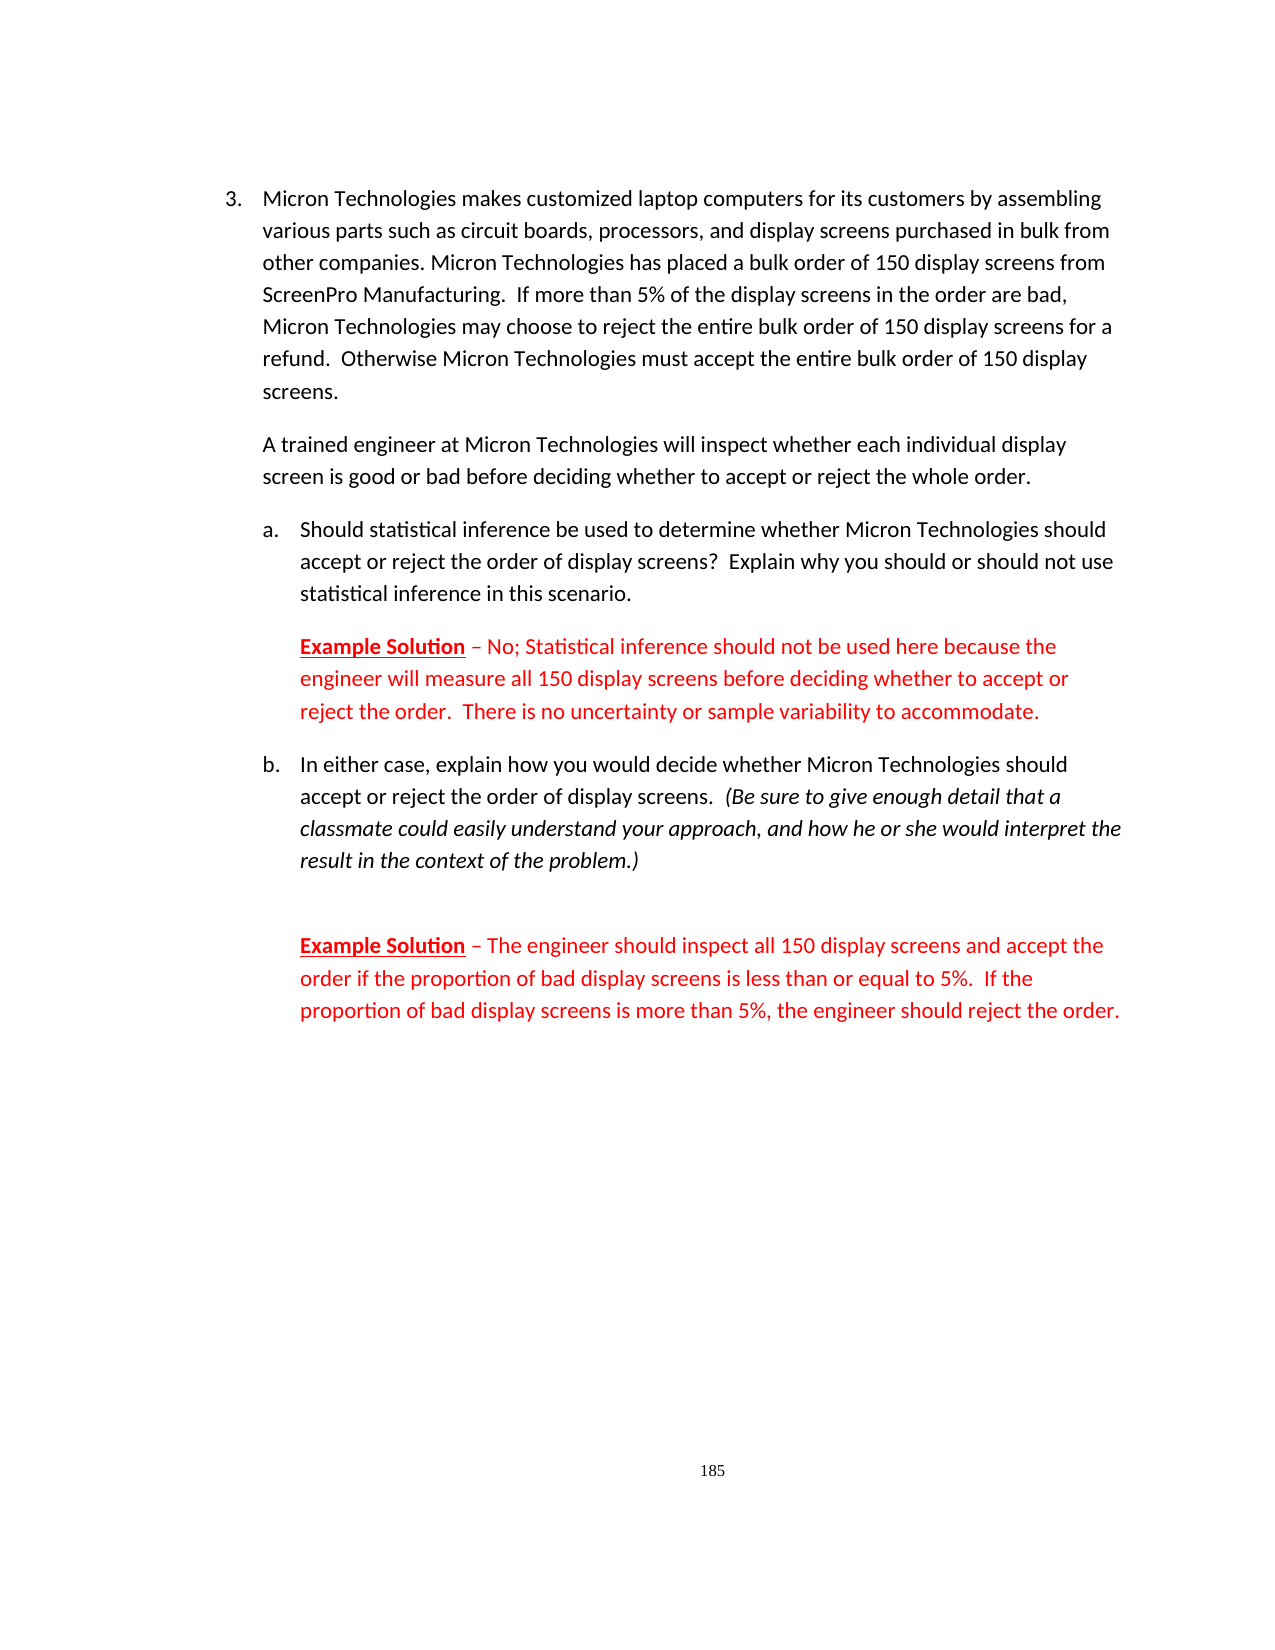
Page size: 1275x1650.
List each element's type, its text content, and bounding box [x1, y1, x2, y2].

text Example Solution – No; Statistical inference should not be used here because the engineer will measure all 150 display screens before deciding whether to accept or reject the order. There is no uncertainty or sample variability to accommodate. [300, 632, 1125, 725]
text Example Solution – The engineer should inspect all 150 display screens and accept the order if the proportion of bad display screens is less than or equal to 5%. If the proportion of bad display screens is more than 5%, the engineer should reject the order. [300, 932, 1125, 1024]
list In either case, explain how you would decide whether Micron Technologies should accept or reject the order of display screens. (Be sure to give enough detail that a classmate could easily understand your approach, and how he or she would interpret the result in the context of the problem.) [262, 750, 1125, 874]
text A trained engineer at Micron Technologies will inspect whether each individual display screen is good or bad before deciding whether to accept or reject the whole order. [262, 430, 1125, 490]
list Should statistical inference be used to determine whether Micron Technologies should accept or reject the order of display screens? Explain why you should or should not use statistical inference in this scenario. [262, 515, 1125, 607]
list Micron Technologies makes customized laptop computers for its customers by assembling various parts such as circuit boards, processors, and display screens purchased in bulk from other companies. Micron Technologies has placed a bulk order of 150 display screens from ScreenPro Manufacturing. If more than 5% of the display screens in the order are bad, Micron Technologies may choose to reject the entire bulk order of 150 display screens for a refund. Otherwise Micron Technologies must accept the entire bulk order of 150 display screens. [225, 184, 1125, 405]
